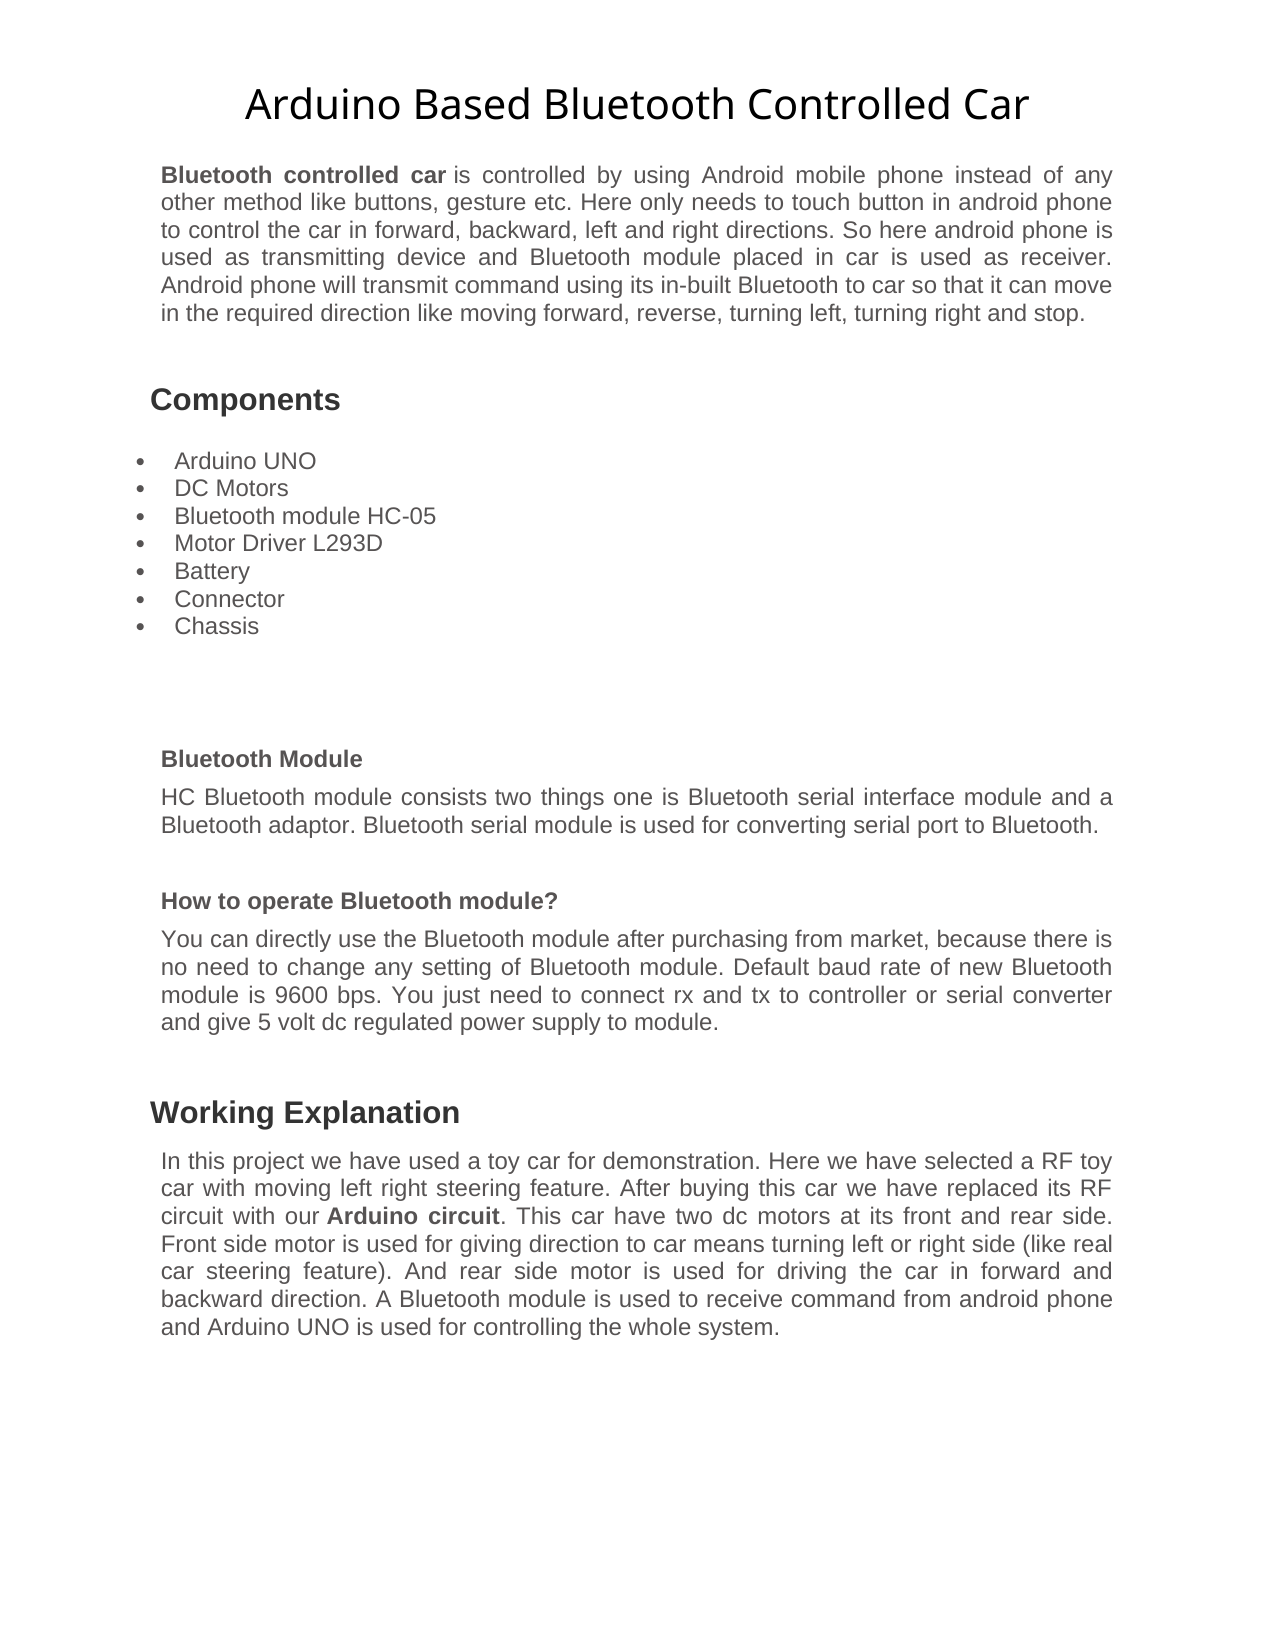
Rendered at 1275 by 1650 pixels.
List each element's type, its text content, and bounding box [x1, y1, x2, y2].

text Bluetooth Module [161, 745, 1114, 773]
text Components [150, 381, 1125, 417]
list Battery [137, 557, 1125, 584]
list DC Motors [137, 474, 1125, 502]
list Motor Driver L293D [137, 529, 1125, 557]
list Connector [137, 584, 1125, 612]
list Bluetooth module HC-05 [137, 502, 1125, 529]
list Chassis [137, 612, 1125, 640]
text Bluetooth controlled car is controlled by using Android mobile phone instead of any other method like buttons, gesture etc. Here only needs to touch button in android phone to control the car in forward, backward, left and right directions. So here android phone is used as transmitting device and Bluetooth module placed in car is used as receiver. Android phone will transmit command using its in-built Bluetooth to car so that it can move in the required direction like moving forward, reverse, turning left, turning right and stop. [161, 161, 1114, 326]
text How to operate Bluetooth module? [161, 887, 1114, 915]
text You can directly use the Bluetooth module after purchasing from market, because there is no need to change any setting of Bluetooth module. Default baud rate of new Bluetooth module is 9600 bps. You just need to connect rx and tx to controller or serial converter and give 5 volt dc regulated power supply to module. [161, 925, 1114, 1036]
text In this project we have used a toy car for demonstration. Here we have selected a RF toy car with moving left right steering feature. After buying this car we have replaced its RF circuit with our Arduino circuit. This car have two dc motors at its front and rear side. Front side motor is used for giving direction to car means turning left or right side (like real car steering feature). And rear side motor is used for driving the car in forward and backward direction. A Bluetooth module is used to receive command from android phone and Arduino UNO is used for controlling the whole system. [161, 1147, 1114, 1340]
list Arduino UNO [137, 447, 1125, 474]
text Working Explanation [150, 1094, 1125, 1129]
text HC Bluetooth module consists two things one is Bluetooth serial interface module and a Bluetooth adaptor. Bluetooth serial module is used for converting serial port to Bluetooth. [161, 783, 1114, 838]
